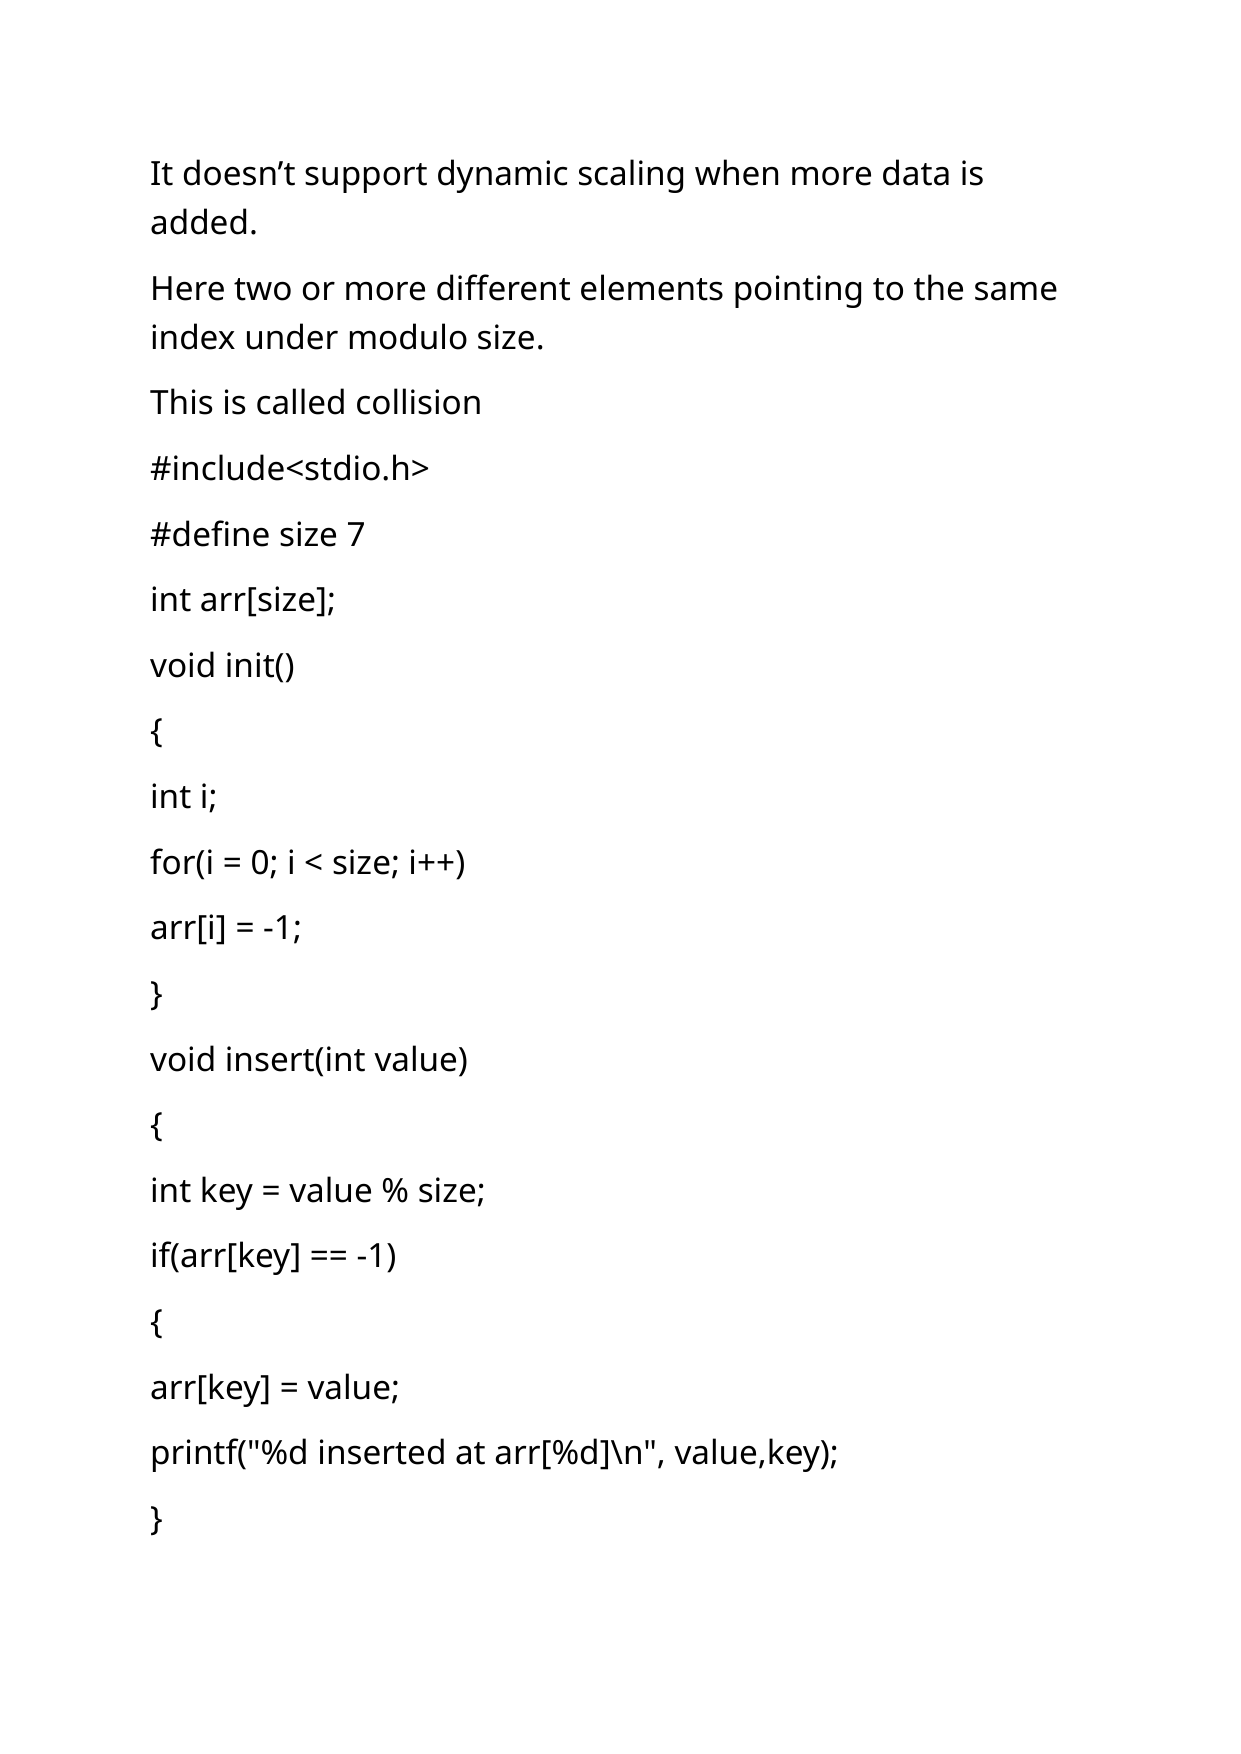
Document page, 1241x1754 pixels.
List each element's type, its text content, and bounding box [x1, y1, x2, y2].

text { [150, 707, 1090, 753]
text This is called collision [150, 379, 1090, 424]
text } [150, 1495, 1090, 1540]
text printf("%d inserted at arr[%d]\n", value,key); [150, 1429, 1090, 1474]
text arr[key] = value; [150, 1363, 1090, 1409]
text void init() [150, 642, 1090, 687]
text { [150, 1101, 1090, 1146]
text int i; [150, 773, 1090, 818]
text It doesn’t support dynamic scaling when more data is added. [150, 150, 1090, 244]
text void insert(int value) [150, 1035, 1090, 1081]
text int arr[size]; [150, 576, 1090, 621]
text Here two or more different elements pointing to the same index under modulo size. [150, 264, 1090, 359]
text } [150, 970, 1090, 1015]
text for(i = 0; i < size; i++) [150, 838, 1090, 884]
text { [150, 1298, 1090, 1343]
text #include<stdio.h> [150, 445, 1090, 490]
text #define size 7 [150, 510, 1090, 556]
text int key = value % size; [150, 1167, 1090, 1212]
text arr[i] = -1; [150, 904, 1090, 949]
text if(arr[key] == -1) [150, 1232, 1090, 1278]
